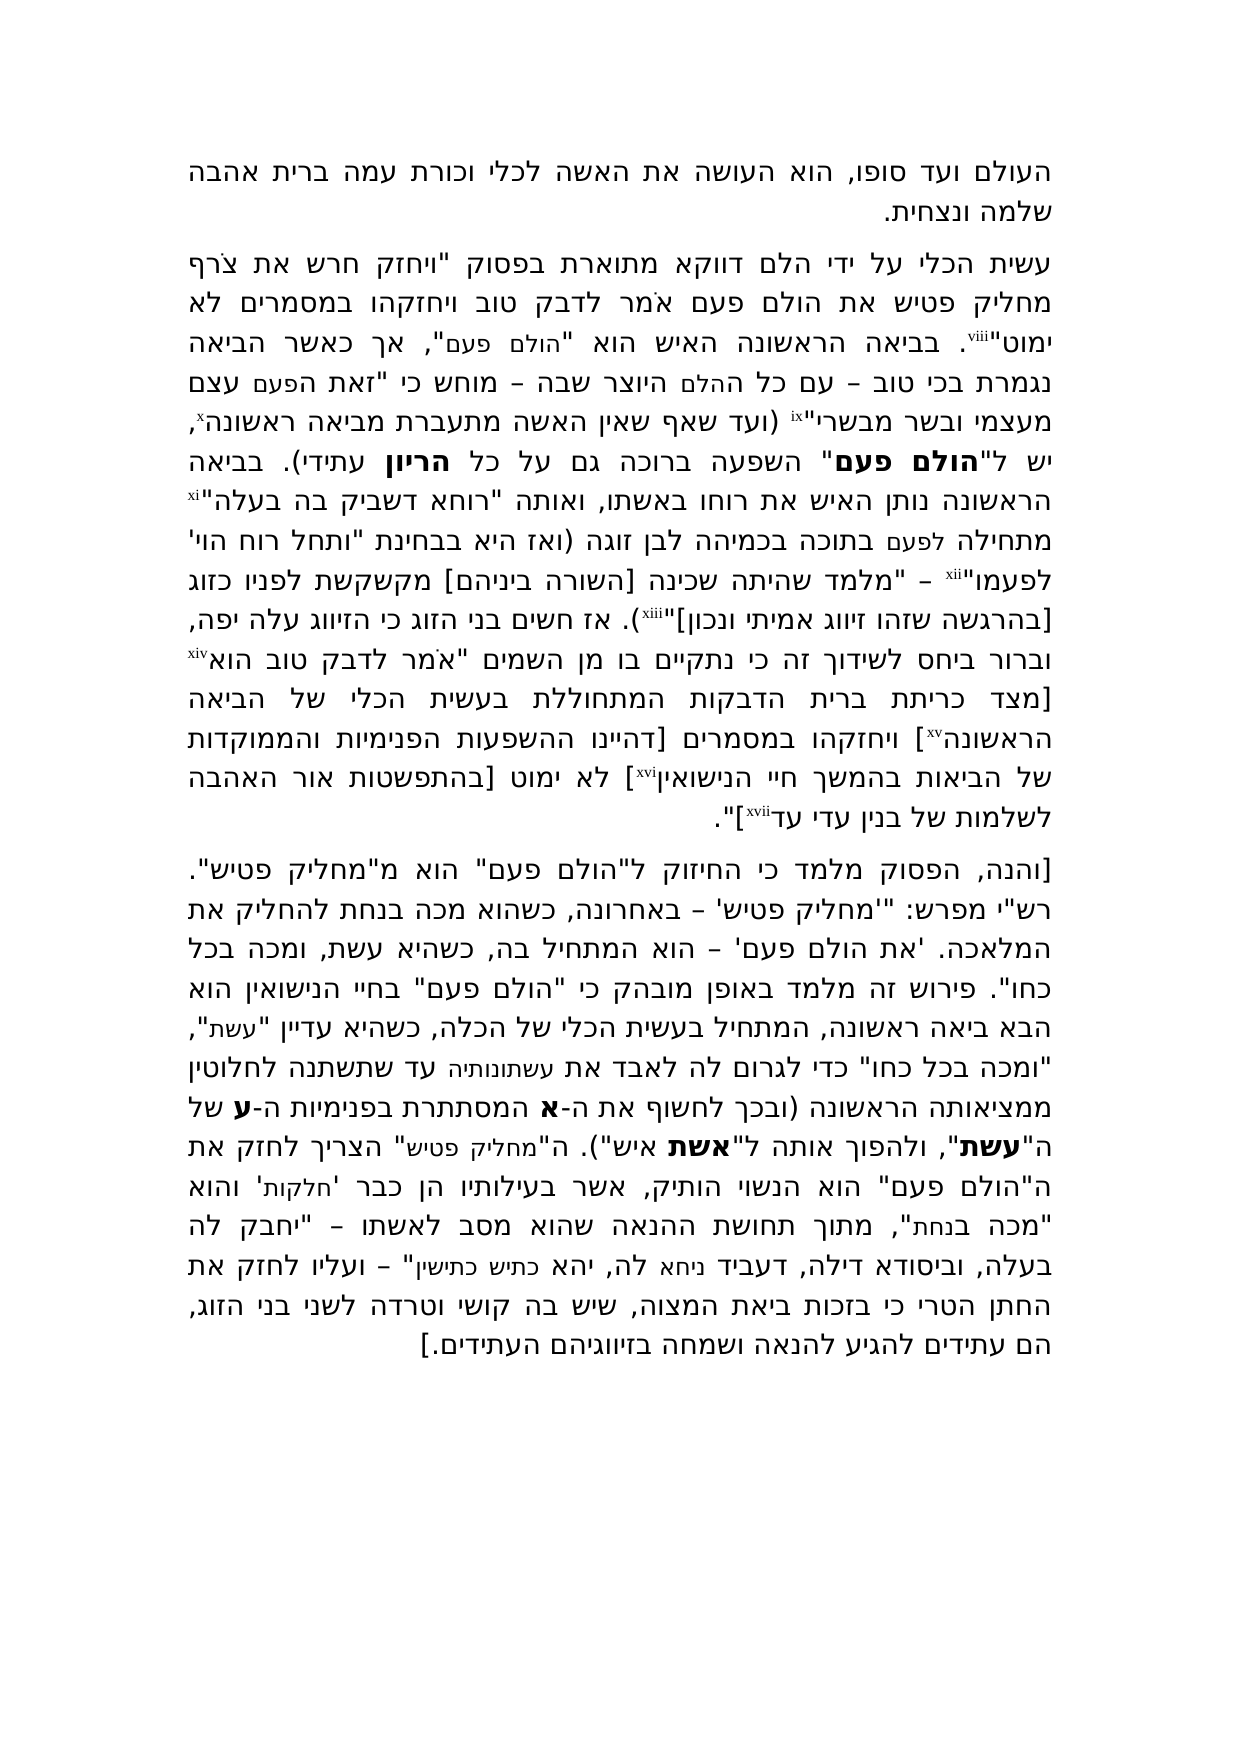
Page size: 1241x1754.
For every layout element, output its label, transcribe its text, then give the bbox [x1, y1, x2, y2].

text עשית הכלי על ידי הלם דווקא מתוארת בפסוק "ויחזק חרש את צֹרף מחליק פטיש את הולם פעם אֹמר לדבק טוב ויחזקהו במסמרים לא ימוט". בביאה הראשונה האיש הוא "הולם פעם", אך כאשר הביאה נגמרת בכי טוב – עם כל ההלם היוצר שבה – מוחש כי "זאת הפעם עצם מעצמי ובשר מבשרי" (ועד שאף שאין האשה מתעברת מביאה ראשונה, יש ל"הולם פעם" השפעה ברוכה גם על כל הריון עתידי). בביאה הראשונה נותן האיש את רוחו באשתו, ואותה "רוחא דשביק בה בעלה" מתחילה לפעם בתוכה בכמיהה לבן זוגה (ואז היא בבחינת "ותחל רוח הוי' לפעמו" – "מלמד שהיתה שכינה [השורה ביניהם] מקשקשת לפניו כזוג [בהרגשה שזהו זיווג אמיתי ונכון]"). אז חשים בני הזוג כי הזיווג עלה יפה, וברור ביחס לשידוך זה כי נתקיים בו מן השמים "אֹמר לדבק טוב הוא [מצד כריתת ברית הדבקות המתחוללת בעשית הכלי של הביאה הראשונה] ויחזקהו במסמרים [דהיינו ההשפעות הפנימיות והממוקדות של הביאות בהמשך חיי הנישואין] לא ימוט [בהתפשטות אור האהבה לשלמות של בנין עדי עד]". [187, 242, 1053, 835]
text [והנה, הפסוק מלמד כי החיזוק ל"הולם פעם" הוא מ"מחליק פטיש". רש"י מפרש: "'מחליק פטיש' – באחרונה, כשהוא מכה בנחת להחליק את המלאכה. 'את הולם פעם' – הוא המתחיל בה, כשהיא עשת, ומכה בכל כחו". פירוש זה מלמד באופן מובהק כי "הולם פעם" בחיי הנישואין הוא הבא ביאה ראשונה, המתחיל בעשית הכלי של הכלה, כשהיא עדיין "עשת", "ומכה בכל כחו" כדי לגרום לה לאבד את עשתונותיה עד שתשתנה לחלוטין ממציאותה הראשונה (ובכך לחשוף את ה-א המסתתרת בפנימיות ה-ע של ה"עשת", ולהפוך אותה ל"אשת איש"). ה"מחליק פטיש" הצריך לחזק את ה"הולם פעם" הוא הנשוי הותיק, אשר בעילותיו הן כבר 'חלקות' והוא "מכה בנחת", מתוך תחושת ההנאה שהוא מסב לאשתו – "יחבק לה בעלה, וביסודא דילה, דעביד ניחא לה, יהא כתיש כתישין" – ועליו לחזק את החתן הטרי כי בזכות ביאת המצוה, שיש בה קושי וטרדה לשני בני הזוג, הם עתידים להגיע להנאה ושמחה בזיווגיהם העתידים.] [187, 848, 1053, 1362]
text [187, 150, 1053, 229]
